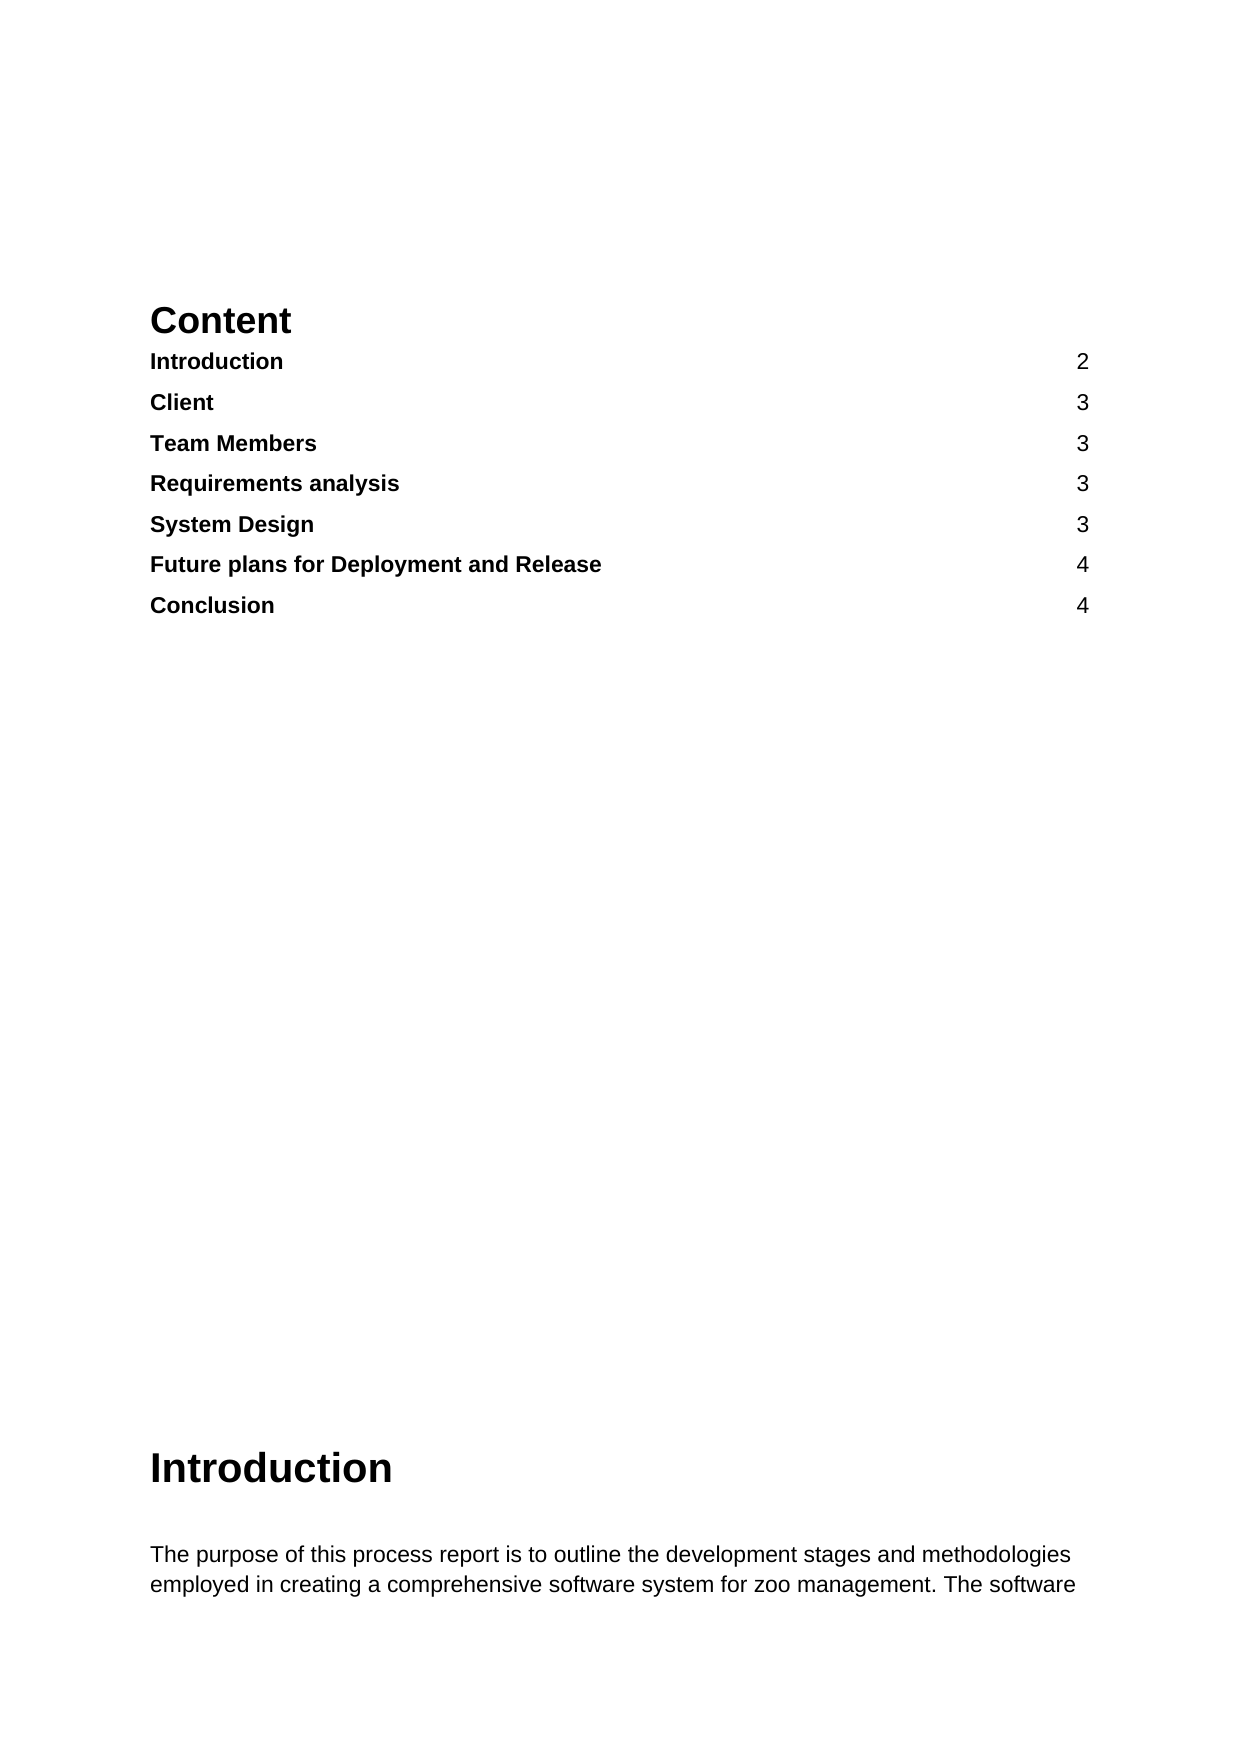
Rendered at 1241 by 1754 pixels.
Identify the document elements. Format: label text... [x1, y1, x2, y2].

subtitle Introduction [150, 1443, 1090, 1491]
text Content [150, 299, 1090, 342]
